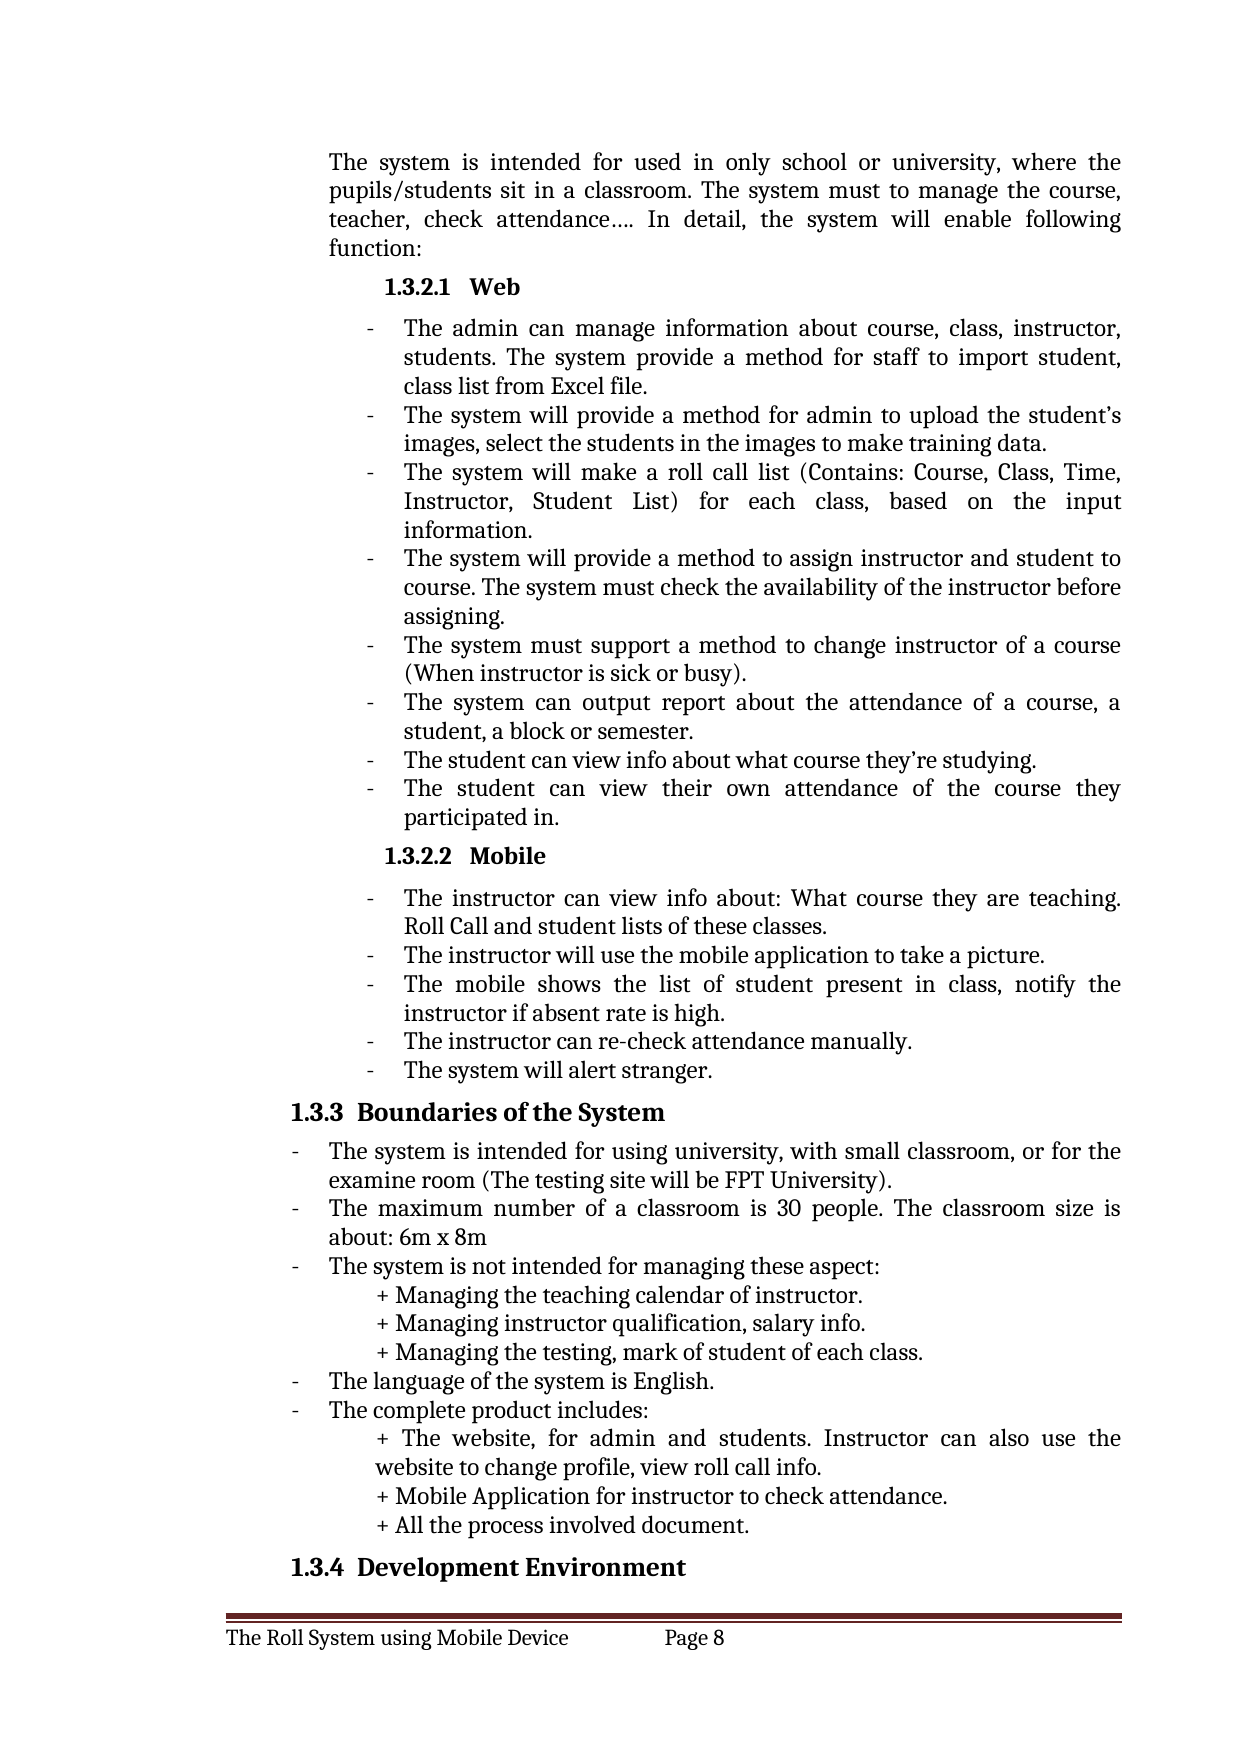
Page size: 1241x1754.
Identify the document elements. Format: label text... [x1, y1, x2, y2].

list The system is intended for using university, with small classroom, or for the examine room (The testing site will be FPT University). [291, 1137, 1122, 1194]
text The system is intended for used in only school or university, where the pupils/students sit in a classroom. The system must to manage the course, teacher, check attendance…. In detail, the system will enable following function: [329, 148, 1122, 263]
list The language of the system is English. [291, 1367, 1122, 1396]
list The system can output report about the attendance of a course, a student, a block or semester. [366, 688, 1122, 746]
subtitle Web [385, 273, 1122, 302]
subtitle Development Environment [291, 1552, 1122, 1583]
list The instructor will use the mobile application to take a picture. [366, 941, 1122, 970]
subtitle Mobile [385, 842, 1122, 871]
list The mobile shows the list of student present in class, notify the instructor if absent rate is high. [366, 970, 1122, 1027]
list The instructor can re-check attendance manually. [366, 1027, 1122, 1056]
list The admin can manage information about course, class, instructor, students. The system provide a method for staff to import student, class list from Excel file. [366, 314, 1122, 401]
list The system will provide a method for admin to upload the student’s images, select the students in the images to make training data. [366, 401, 1122, 458]
text + Managing instructor qualification, salary info. [376, 1309, 1122, 1338]
list The student can view their own attendance of the course they participated in. [366, 774, 1122, 832]
subtitle Boundaries of the System [291, 1097, 1122, 1128]
list The system will provide a method to assign instructor and student to course. The system must check the availability of the instructor before assigning. [366, 544, 1122, 631]
list The system will make a roll call list (Contains: Course, Class, Time, Instructor, Student List) for each class, based on the input information. [366, 458, 1122, 544]
text + All the process involved document. [376, 1511, 1122, 1539]
text + Managing the teaching calendar of instructor. [376, 1281, 1122, 1309]
list The instructor can view info about: What course they are teaching. Roll Call and student lists of these classes. [366, 883, 1122, 941]
list The maximum number of a classroom is 30 people. The classroom size is about: 6m x 8m [291, 1194, 1122, 1252]
list The complete product includes: [291, 1396, 1122, 1424]
list The student can view info about what course they’re studying. [366, 746, 1122, 774]
text + The website, for admin and students. Instructor can also use the website to change profile, view roll call info. [376, 1424, 1122, 1482]
text + Mobile Application for instructor to check attendance. [376, 1482, 1122, 1511]
text + Managing the testing, mark of student of each class. [376, 1338, 1122, 1367]
list The system must support a method to change instructor of a course (When instructor is sick or busy). [366, 631, 1122, 688]
list The system is not intended for managing these aspect: [291, 1252, 1122, 1281]
list The system will alert stranger. [366, 1056, 1122, 1085]
